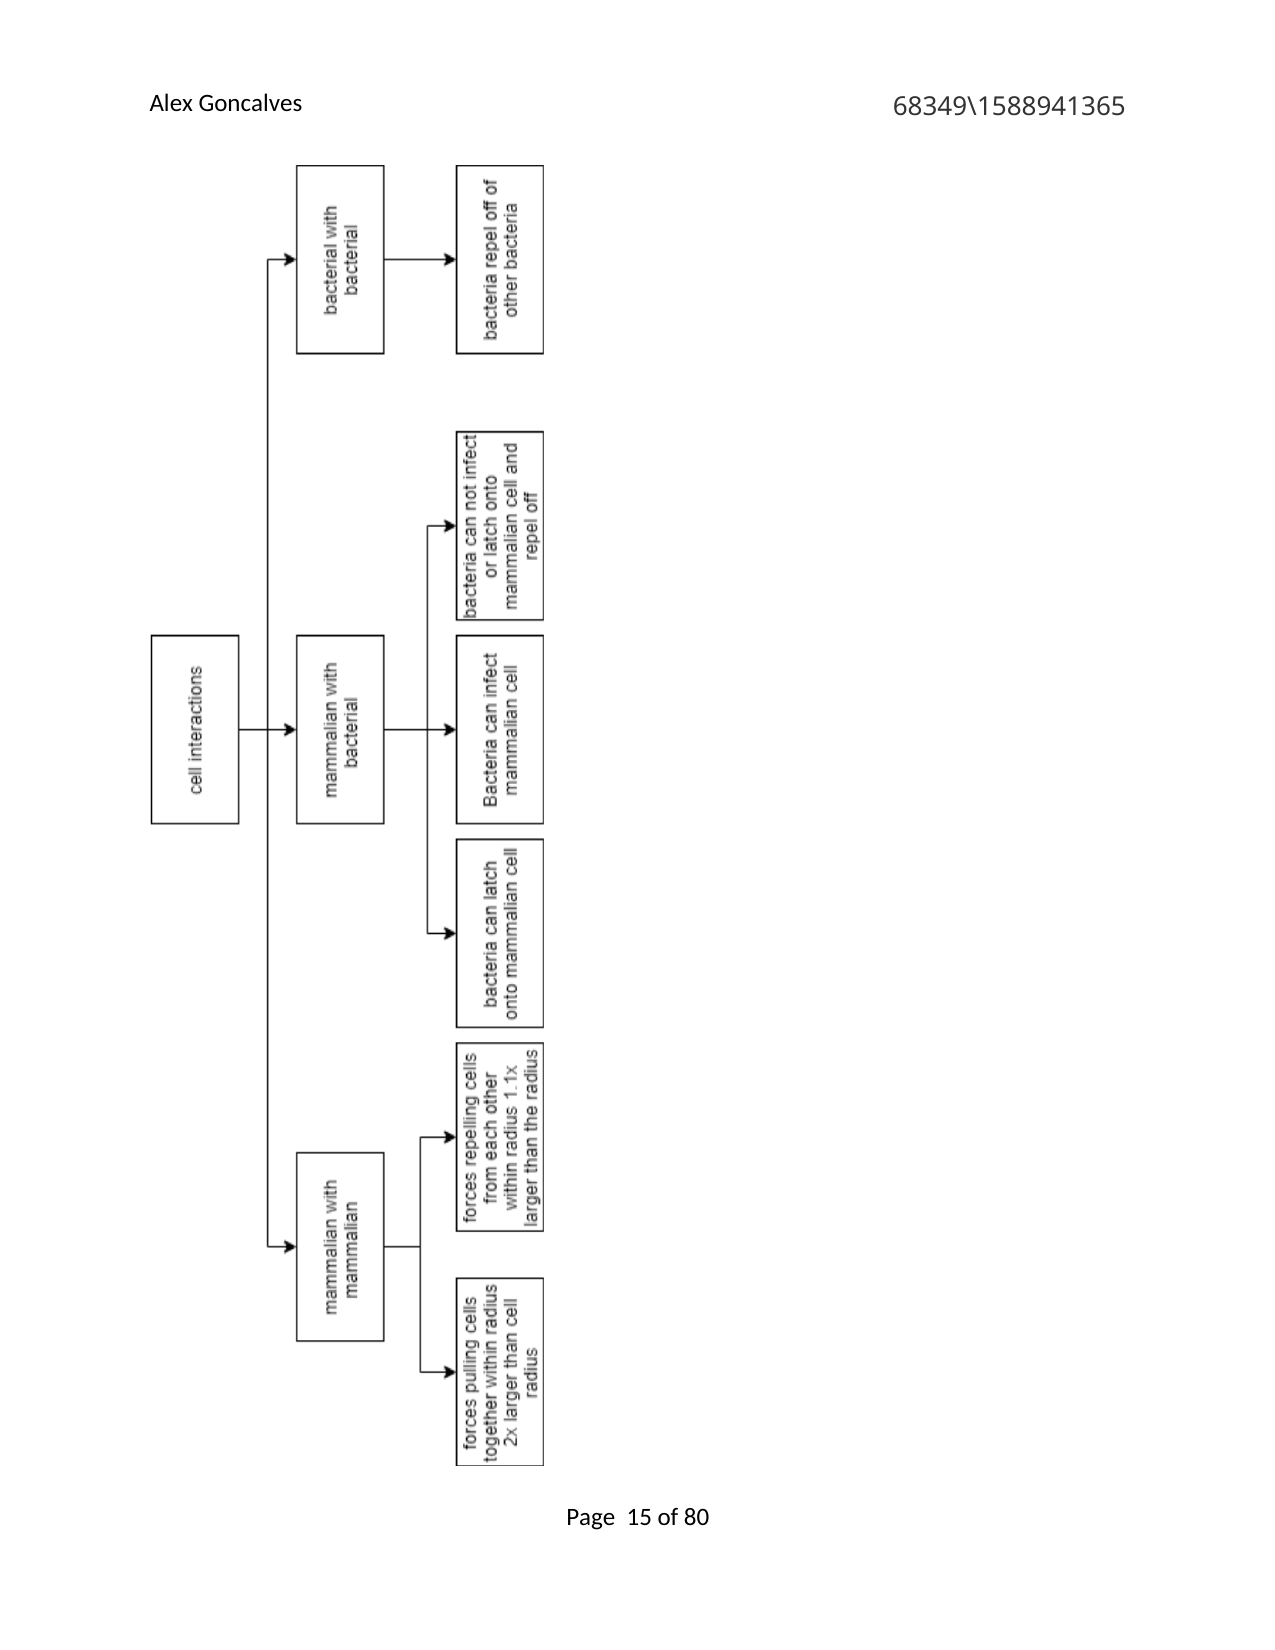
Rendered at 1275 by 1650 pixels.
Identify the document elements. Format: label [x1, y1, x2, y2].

picture [151, 166, 543, 1465]
